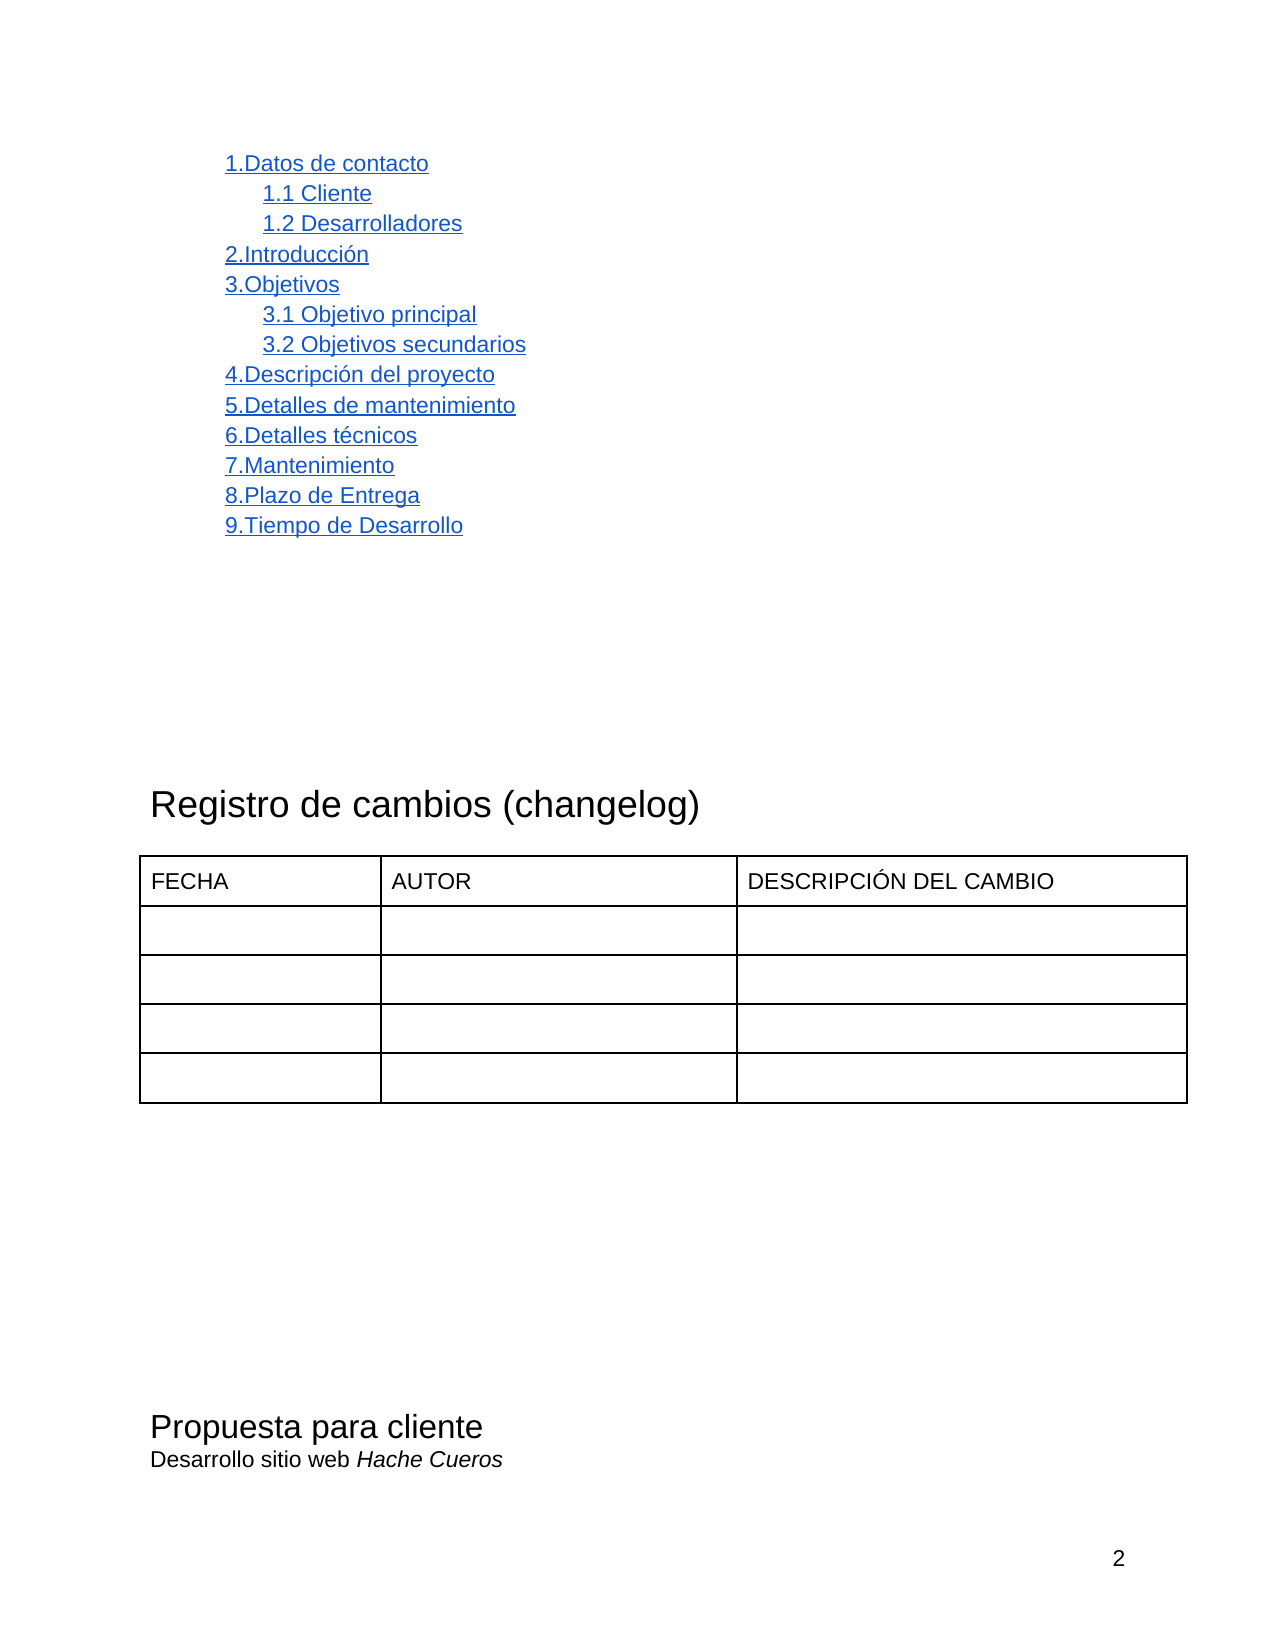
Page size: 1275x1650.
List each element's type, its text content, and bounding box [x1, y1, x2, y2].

subtitle Propuesta para cliente [150, 1407, 1125, 1446]
table_cell [738, 1005, 1186, 1052]
text 3.Objetivos [225, 271, 1125, 297]
table_cell [382, 907, 736, 954]
table_cell [382, 1005, 736, 1052]
text Desarrollo sitio web Hache Cueros [150, 1446, 1125, 1472]
text 2.Introducción [225, 241, 1125, 267]
table_header AUTOR [382, 857, 736, 904]
text 1.1 Cliente [262, 180, 1125, 207]
table_header FECHA [141, 857, 380, 904]
table_cell [738, 1054, 1186, 1102]
table_cell [141, 1054, 380, 1102]
title Registro de cambios (changelog) [150, 782, 1125, 825]
table_cell [382, 1054, 736, 1102]
text 6.Detalles técnicos [225, 422, 1125, 448]
text 8.Plazo de Entrega [225, 482, 1125, 509]
text 1.Datos de contacto [150, 150, 1125, 176]
text 4.Descripción del proyecto [225, 361, 1125, 388]
text 5.Detalles de mantenimiento [225, 392, 1125, 418]
table_cell [738, 956, 1186, 1003]
text 3.2 Objetivos secundarios [262, 331, 1125, 358]
table_cell [141, 907, 380, 954]
text 9.Tiempo de Desarrollo [225, 512, 1125, 539]
text 3.1 Objetivo principal [262, 301, 1125, 327]
text 7.Mantenimiento [225, 452, 1125, 478]
table_header DESCRIPCIÓN DEL CAMBIO [738, 857, 1186, 904]
table_cell [738, 907, 1186, 954]
table_cell [141, 956, 380, 1003]
text 1.2 Desarrolladores [262, 210, 1125, 237]
table_cell [141, 1005, 380, 1052]
table_cell [382, 956, 736, 1003]
